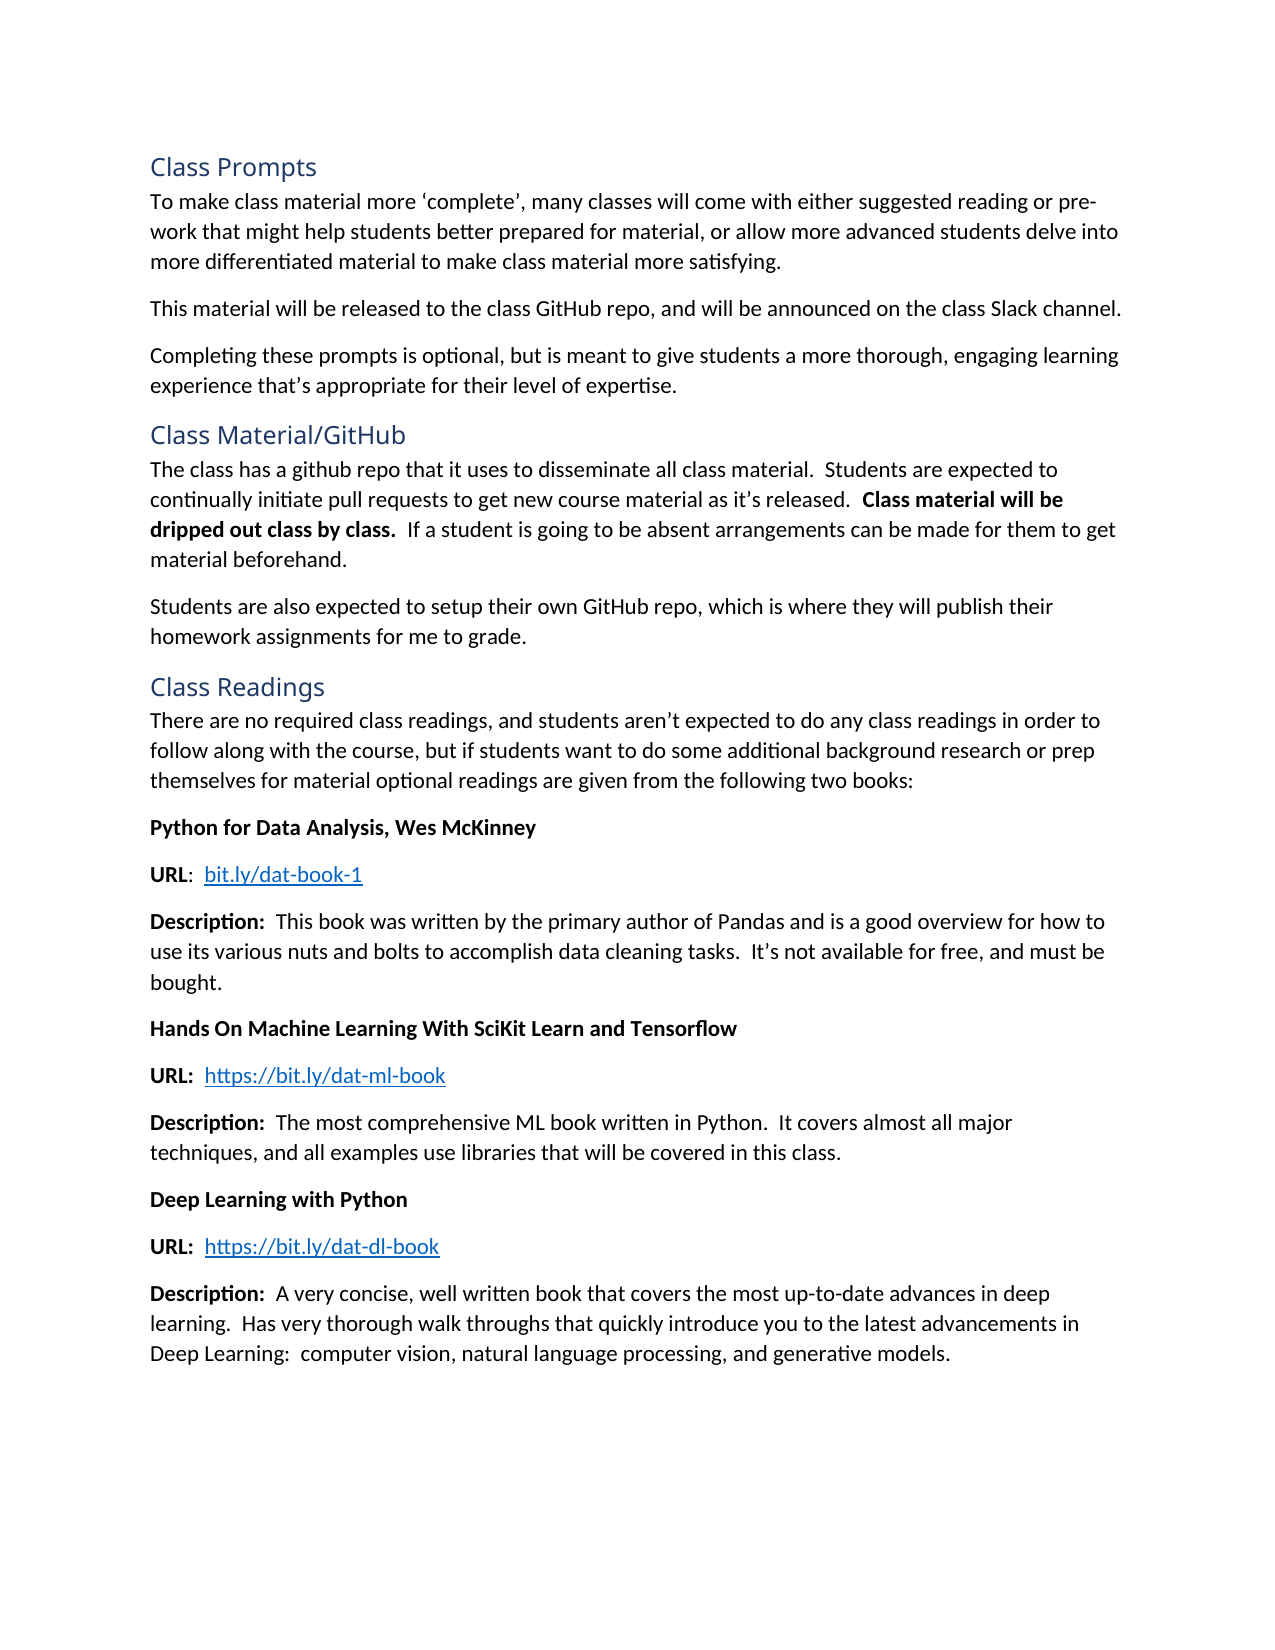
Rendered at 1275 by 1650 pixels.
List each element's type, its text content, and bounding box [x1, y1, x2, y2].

text The class has a github repo that it uses to disseminate all class material. Students are expected to continually initiate pull requests to get new course material as it’s released. Class material will be dripped out class by class. If a student is going to be absent arrangements can be made for them to get material beforehand. [150, 455, 1125, 573]
text URL: https://bit.ly/dat-ml-book [150, 1061, 1125, 1089]
text Completing these prompts is optional, but is meant to give students a more thorough, engaging learning experience that’s appropriate for their level of expertise. [150, 341, 1125, 399]
text Python for Data Analysis, Wes McKinney [150, 813, 1125, 841]
subtitle Class Material/GitHub [150, 418, 1125, 452]
text Description: A very concise, well written book that covers the most up-to-date advances in deep learning. Has very thorough walk throughs that quickly introduce you to the latest advancements in Deep Learning: computer vision, natural language processing, and generative models. [150, 1279, 1125, 1367]
text Hands On Machine Learning With SciKit Learn and Tensorflow [150, 1014, 1125, 1042]
text Description: This book was written by the primary author of Pandas and is a good overview for how to use its various nuts and bolts to accomplish data cleaning tasks. It’s not available for free, and must be bought. [150, 907, 1125, 996]
subtitle Class Prompts [150, 150, 1125, 184]
text There are no required class readings, and students aren’t expected to do any class readings in order to follow along with the course, but if students want to do some additional background research or prep themselves for material optional readings are given from the following two books: [150, 706, 1125, 794]
text URL: https://bit.ly/dat-dl-book [150, 1232, 1125, 1260]
subtitle Class Readings [150, 669, 1125, 703]
text To make class material more ‘complete’, many classes will come with either suggested reading or pre-work that might help students better prepared for material, or allow more advanced students delve into more differentiated material to make class material more satisfying. [150, 187, 1125, 275]
text URL: bit.ly/dat-book-1 [150, 860, 1125, 888]
text Students are also expected to setup their own GitHub repo, which is where they will publish their homework assignments for me to grade. [150, 592, 1125, 651]
text Deep Learning with Python [150, 1185, 1125, 1213]
text This material will be released to the class GitHub repo, and will be announced on the class Slack channel. [150, 294, 1125, 322]
text Description: The most comprehensive ML book written in Python. It covers almost all major techniques, and all examples use libraries that will be covered in this class. [150, 1108, 1125, 1166]
